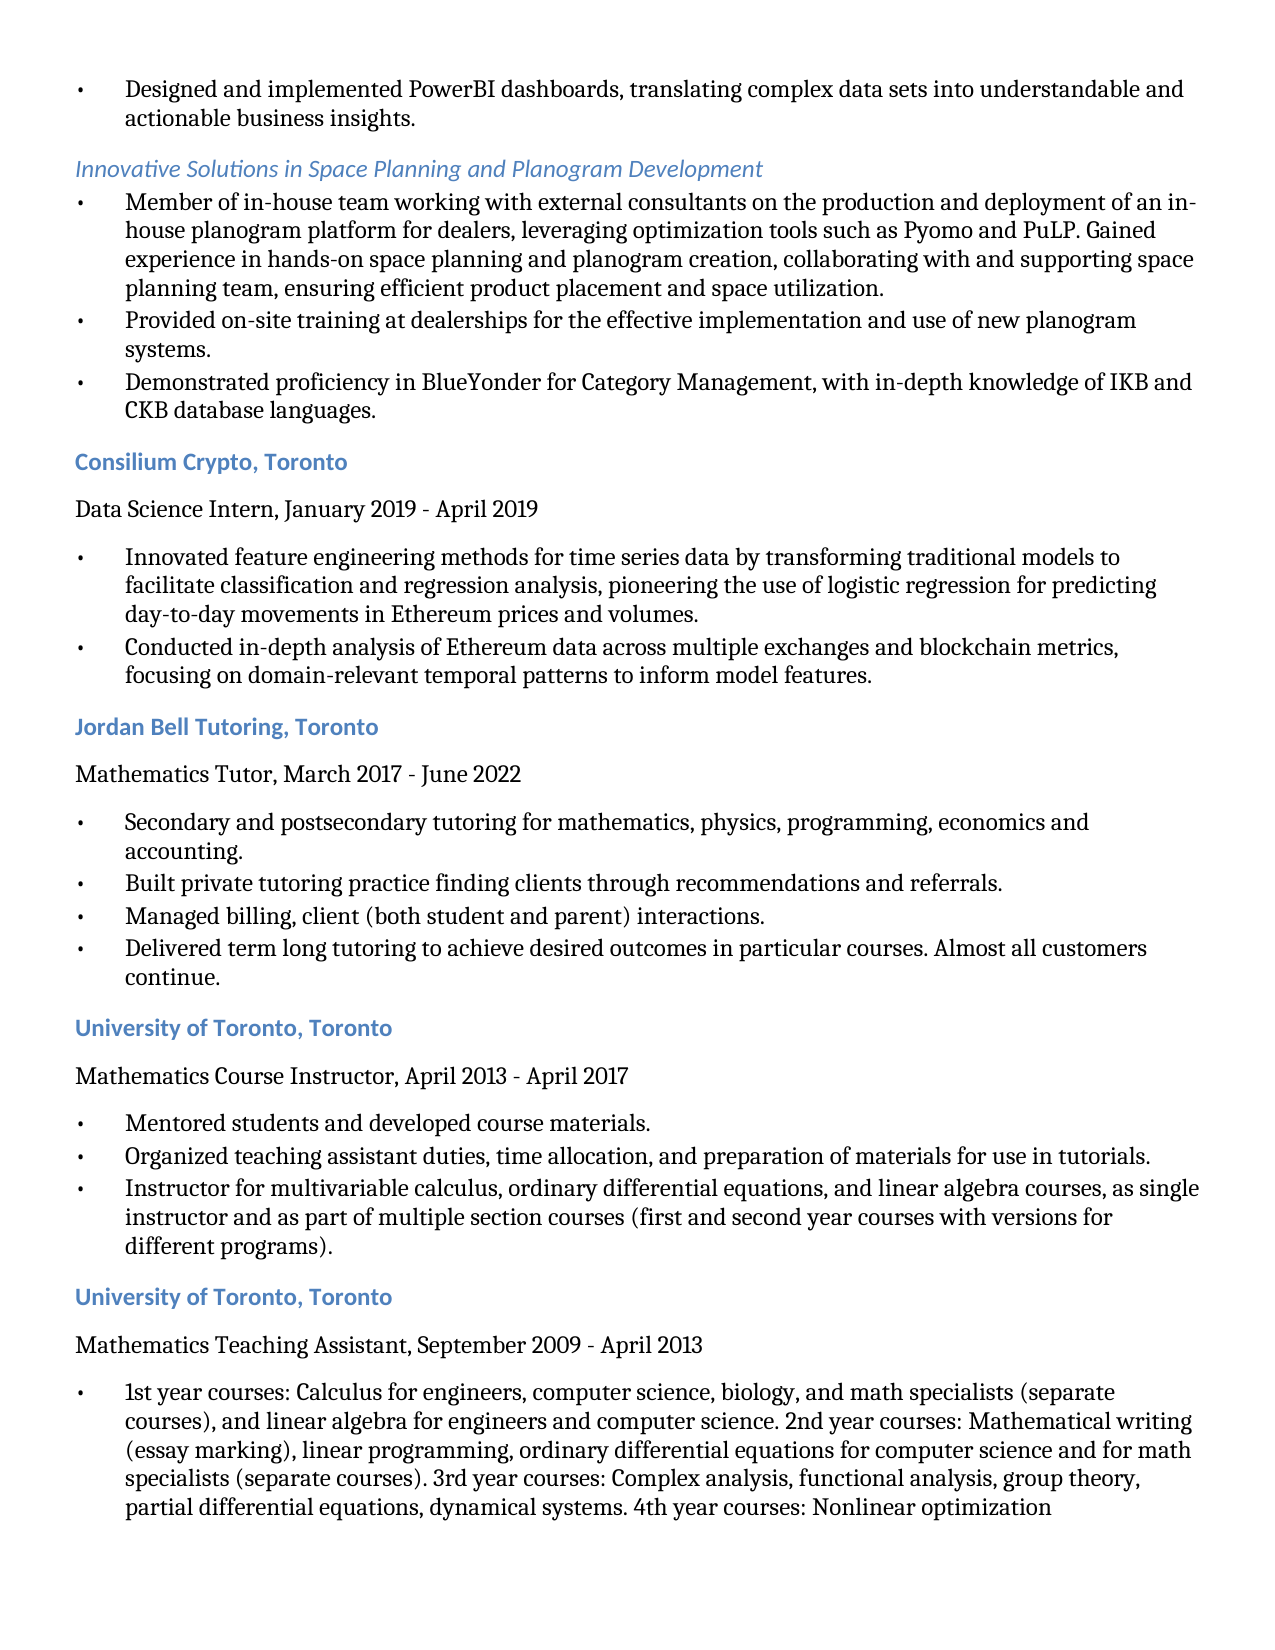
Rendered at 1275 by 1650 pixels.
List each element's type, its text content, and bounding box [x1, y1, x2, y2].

subtitle Innovative Solutions in Space Planning and Planogram Development [75, 153, 1200, 184]
subtitle Consilium Crypto, Toronto [75, 446, 1200, 476]
list Conducted in-depth analysis of Ethereum data across multiple exchanges and blockchain metrics, focusing on domain-relevant temporal patterns to inform model features. [75, 633, 1200, 690]
list Member of in-house team working with external consultants on the production and deployment of an in-house planogram platform for dealers, leveraging optimization tools such as Pyomo and PuLP. Gained experience in hands-on space planning and planogram creation, collaborating with and supporting space planning team, ensuring efficient product placement and space utilization. [75, 188, 1200, 303]
list Demonstrated proficiency in BlueYonder for Category Management, with in-depth knowledge of IKB and CKB database languages. [75, 368, 1200, 425]
list Managed billing, client (both student and parent) interactions. [75, 902, 1200, 930]
list Secondary and postsecondary tutoring for mathematics, physics, programming, economics and accounting. [75, 808, 1200, 865]
subtitle University of Toronto, Toronto [75, 1281, 1200, 1312]
list Designed and implemented PowerBI dashboards, translating complex data sets into understandable and actionable business insights. [75, 75, 1200, 132]
list Built private tutoring practice finding clients through recommendations and referrals. [75, 869, 1200, 898]
text Mathematics Tutor, March 2017 - June 2022 [75, 760, 1200, 789]
list Mentored students and developed course materials. [75, 1109, 1200, 1138]
list 1st year courses: Calculus for engineers, computer science, biology, and math specialists (separate courses), and linear algebra for engineers and computer science. 2nd year courses: Mathematical writing (essay marking), linear programming, ordinary differential equations for computer science and for math specialists (separate courses). 3rd year courses: Complex analysis, functional analysis, group theory, partial differential equations, dynamical systems. 4th year courses: Nonlinear optimization [75, 1378, 1200, 1522]
list Innovated feature engineering methods for time series data by transforming traditional models to facilitate classification and regression analysis, pioneering the use of logistic regression for predicting day-to-day movements in Ethereum prices and volumes. [75, 543, 1200, 629]
text Data Science Intern, January 2019 - April 2019 [75, 495, 1200, 524]
list Organized teaching assistant duties, time allocation, and preparation of materials for use in tutorials. [75, 1142, 1200, 1170]
subtitle Jordan Bell Tutoring, Toronto [75, 711, 1200, 742]
list Provided on-site training at dealerships for the effective implementation and use of new planogram systems. [75, 306, 1200, 364]
text Mathematics Course Instructor, April 2013 - April 2017 [75, 1062, 1200, 1090]
text Mathematics Teaching Assistant, September 2009 - April 2013 [75, 1331, 1200, 1359]
subtitle University of Toronto, Toronto [75, 1012, 1200, 1043]
list Delivered term long tutoring to achieve desired outcomes in particular courses. Almost all customers continue. [75, 934, 1200, 992]
